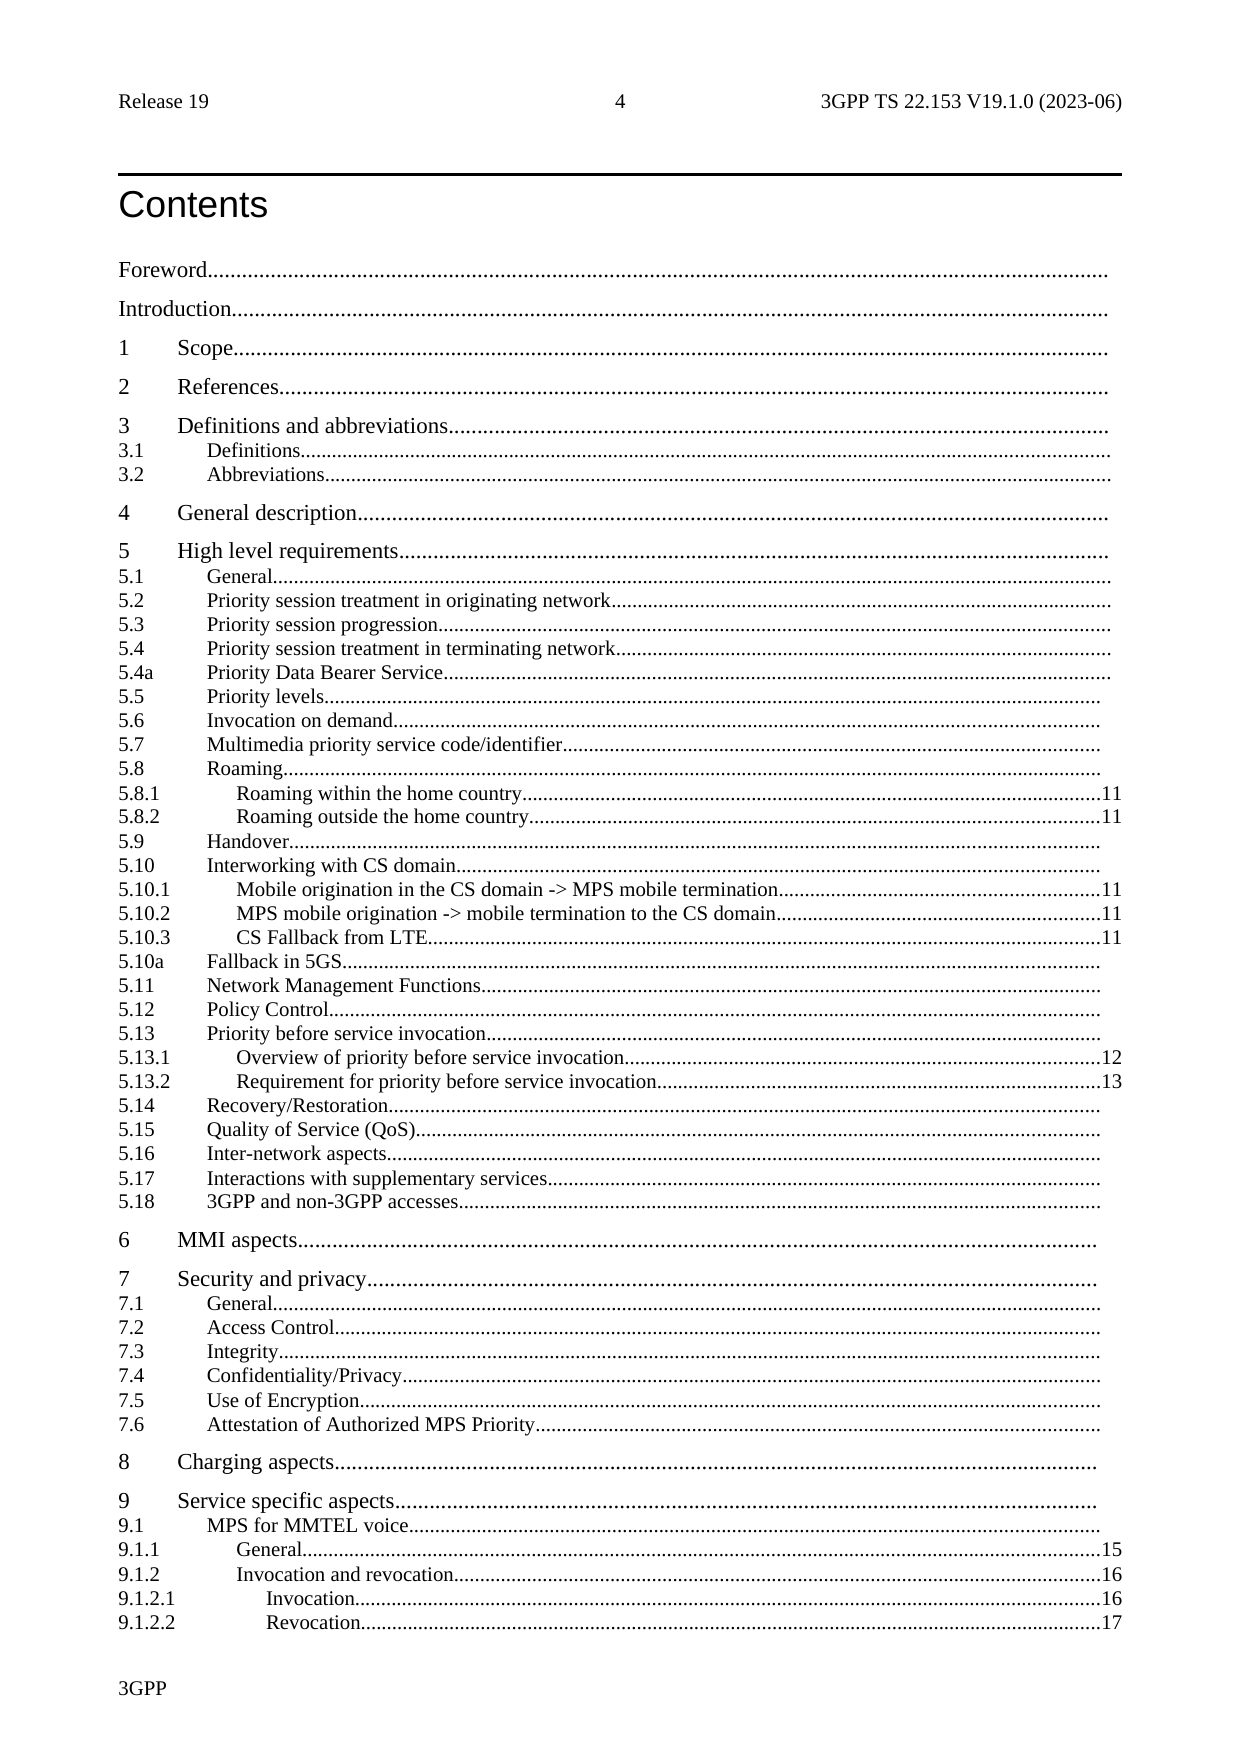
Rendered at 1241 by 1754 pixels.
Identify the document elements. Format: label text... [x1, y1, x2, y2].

text 9 Service specific aspects 15 [118, 1487, 1078, 1513]
text 9.1.2 Invocation and revocation 16 [118, 1561, 1122, 1586]
text 5.10.1 Mobile origination in the CS domain -> MPS mobile termination 11 [118, 877, 1122, 901]
text 1 Scope 6 [118, 334, 1078, 360]
text 5.9 Handover 11 [118, 828, 1078, 853]
text 3 Definitions and abbreviations 6 [118, 412, 1078, 438]
text 5.4a Priority Data Bearer Service 9 [118, 660, 1078, 684]
text 7 Security and privacy 14 [118, 1265, 1078, 1291]
text 9.1.1 General 15 [118, 1537, 1122, 1561]
text 7.5 Use of Encryption 15 [118, 1387, 1078, 1412]
text 7.1 General 14 [118, 1291, 1078, 1315]
text 8 Charging aspects 15 [118, 1448, 1078, 1474]
text 3.1 Definitions 6 [118, 438, 1078, 462]
text 5.8.1 Roaming within the home country 11 [118, 780, 1122, 804]
text 5.10 Interworking with CS domain 11 [118, 853, 1078, 877]
text Foreword 5 [118, 256, 1078, 283]
text 9.1 MPS for MMTEL voice 15 [118, 1513, 1078, 1537]
text 9.1.2.2 Revocation 17 [118, 1609, 1122, 1634]
text 6 MMI aspects 14 [118, 1226, 1078, 1252]
text 5 High level requirements 8 [118, 537, 1078, 564]
text 9.1.2.1 Invocation 16 [118, 1586, 1122, 1609]
text 5.4 Priority session treatment in terminating network 9 [118, 636, 1078, 660]
text 5.12 Policy Control 12 [118, 997, 1078, 1021]
text 5.8.2 Roaming outside the home country 11 [118, 804, 1122, 828]
text 5.2 Priority session treatment in originating network 9 [118, 588, 1078, 612]
text Introduction 5 [118, 295, 1078, 321]
text 5.18 3GPP and non-3GPP accesses 14 [118, 1189, 1078, 1213]
text 5.16 Inter-network aspects 13 [118, 1141, 1078, 1165]
text 5.1 General 8 [118, 564, 1078, 588]
text 7.6 Attestation of Authorized MPS Priority 15 [118, 1412, 1078, 1436]
text 5.6 Invocation on demand 10 [118, 708, 1078, 732]
text 5.10a Fallback in 5GS 12 [118, 949, 1078, 973]
text 7.3 Integrity 15 [118, 1339, 1078, 1363]
text 2 References 6 [118, 373, 1078, 399]
text 5.5 Priority levels 10 [118, 684, 1078, 708]
text 5.3 Priority session progression 9 [118, 612, 1078, 636]
text 3.2 Abbreviations 7 [118, 462, 1078, 486]
text 5.15 Quality of Service (QoS) 13 [118, 1117, 1078, 1141]
text 5.13 Priority before service invocation 12 [118, 1021, 1078, 1045]
text 4 General description 7 [118, 499, 1078, 525]
text 5.10.3 CS Fallback from LTE 11 [118, 925, 1122, 949]
text 5.17 Interactions with supplementary services 13 [118, 1165, 1078, 1189]
text 5.13.1 Overview of priority before service invocation 12 [118, 1045, 1122, 1069]
text 5.14 Recovery/Restoration 13 [118, 1093, 1078, 1117]
text 7.2 Access Control 14 [118, 1315, 1078, 1339]
text 5.7 Multimedia priority service code/identifier 10 [118, 732, 1078, 756]
text 5.11 Network Management Functions 12 [118, 973, 1078, 997]
text 5.13.2 Requirement for priority before service invocation 13 [118, 1069, 1122, 1093]
text Contents [118, 176, 1122, 225]
text 5.10.2 MPS mobile origination -> mobile termination to the CS domain 11 [118, 901, 1122, 925]
text 5.8 Roaming 10 [118, 756, 1078, 780]
text 7.4 Confidentiality/Privacy 15 [118, 1363, 1078, 1387]
